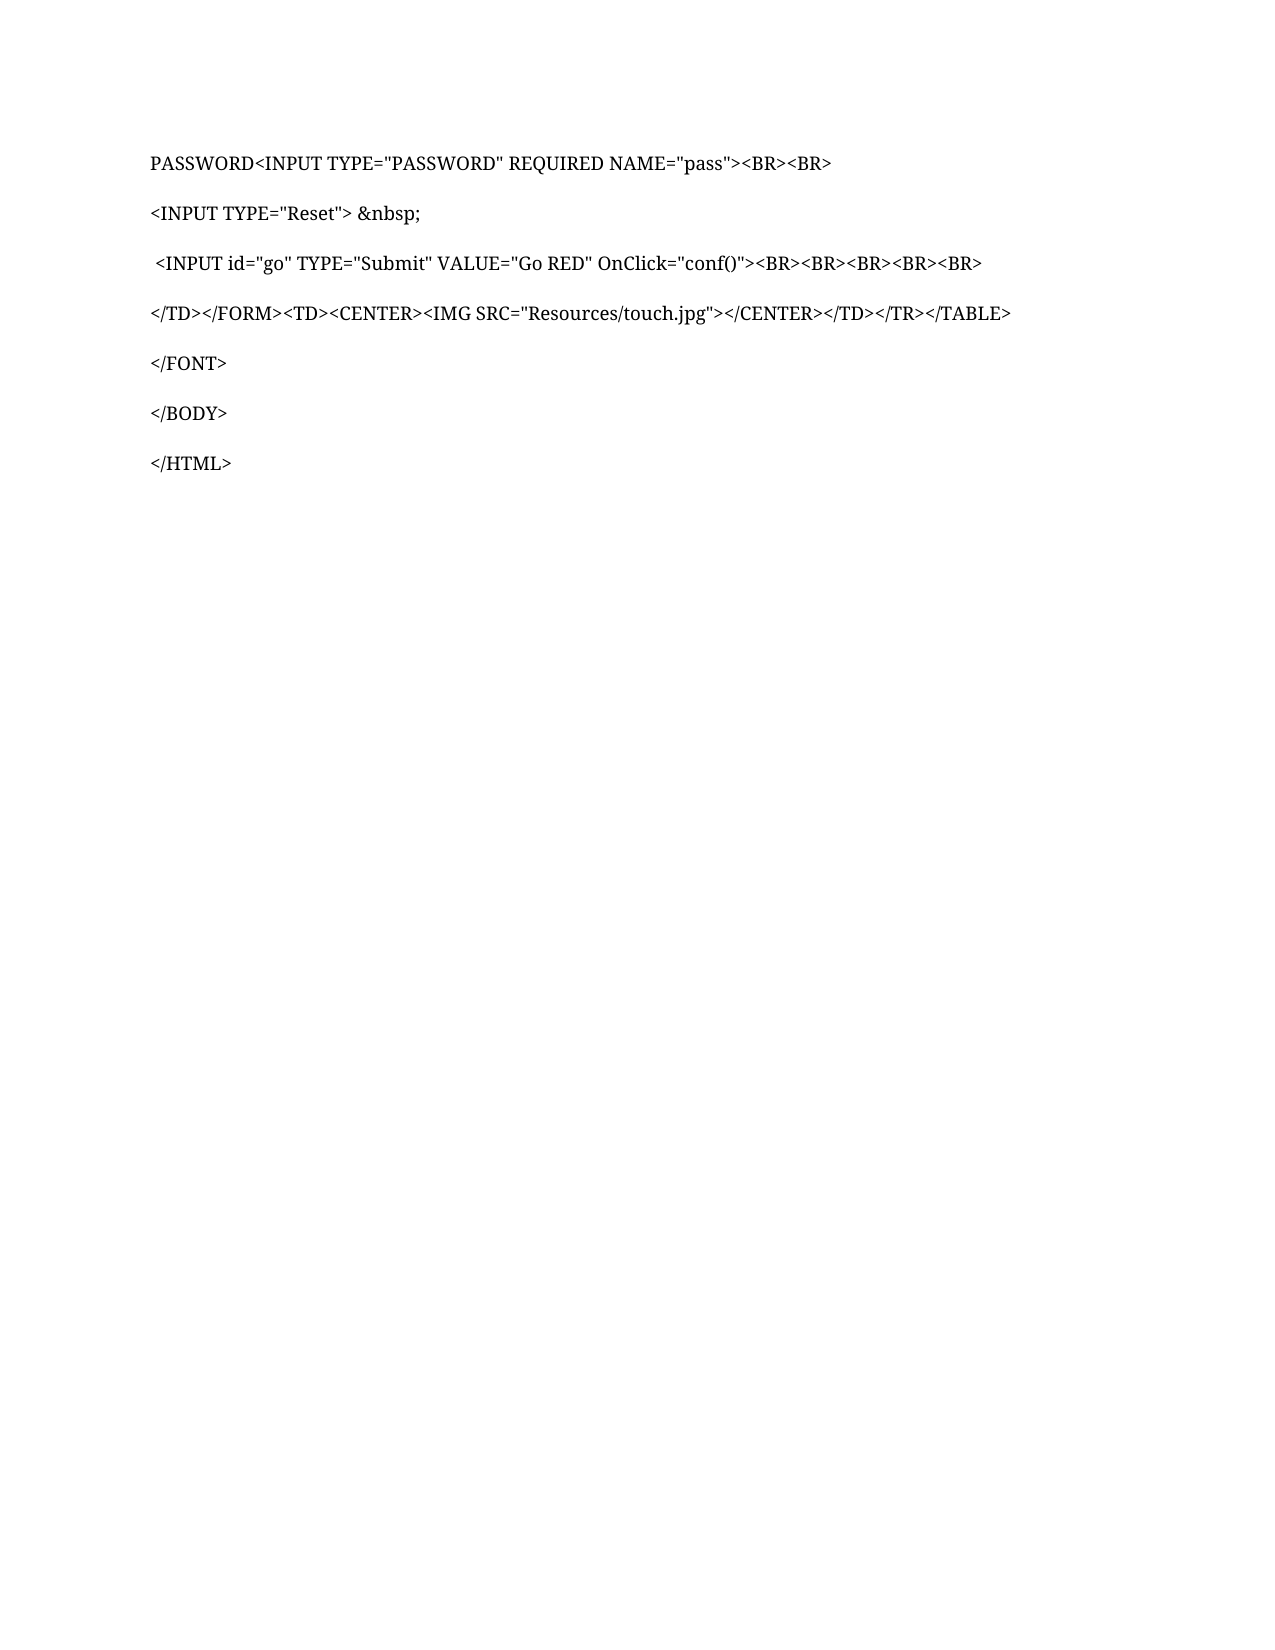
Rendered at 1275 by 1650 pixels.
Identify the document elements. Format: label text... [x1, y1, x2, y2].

text <INPUT TYPE="Reset"> &nbsp; [150, 200, 1125, 226]
text </BODY> [150, 401, 1125, 426]
text </TD></FORM><TD><CENTER><IMG SRC="Resources/touch.jpg"></CENTER></TD></TR></TABLE> [150, 300, 1125, 326]
text <INPUT id="go" TYPE="Submit" VALUE="Go RED" OnClick="conf()"><BR><BR><BR><BR><BR> [150, 250, 1125, 276]
text PASSWORD<INPUT TYPE="PASSWORD" REQUIRED NAME="pass"><BR><BR> [150, 150, 1125, 176]
text </FONT> [150, 350, 1125, 376]
text </HTML> [150, 451, 1125, 476]
